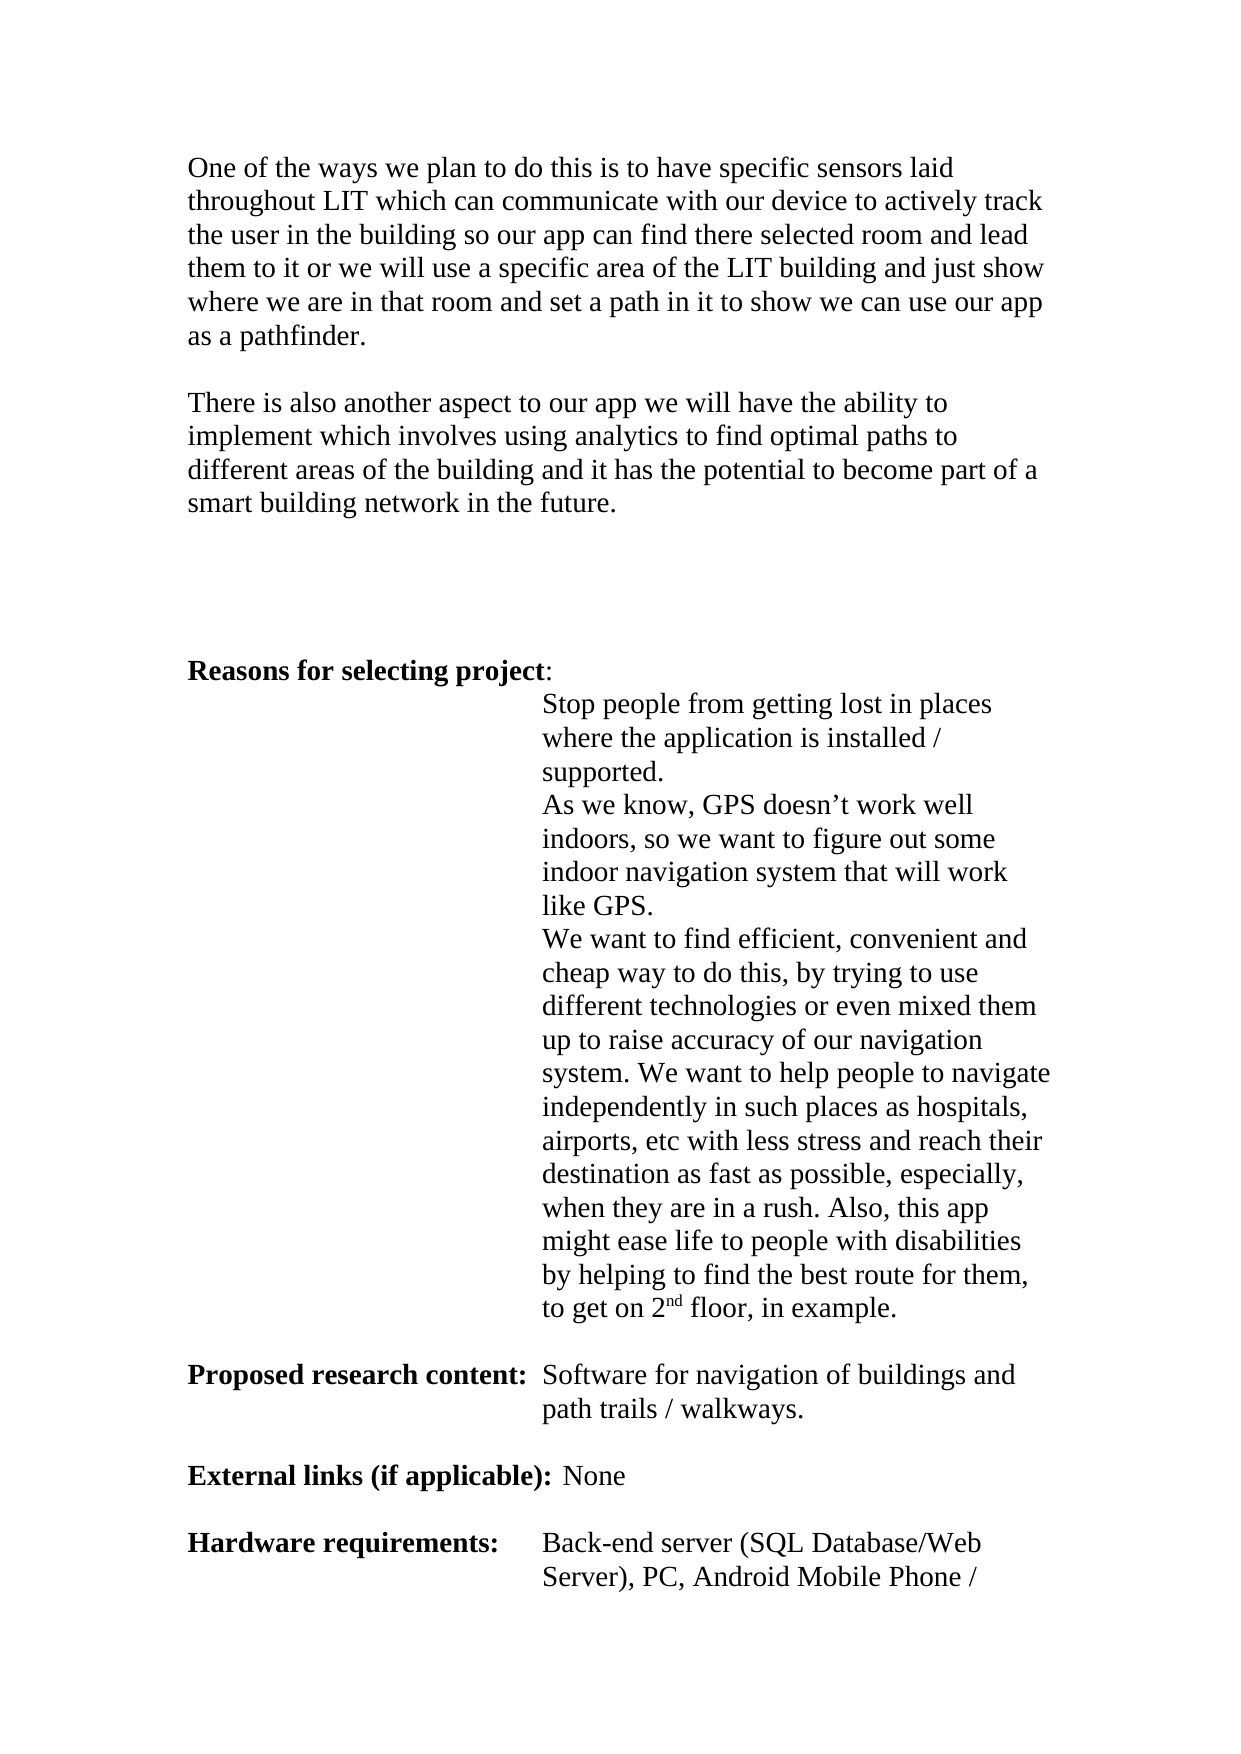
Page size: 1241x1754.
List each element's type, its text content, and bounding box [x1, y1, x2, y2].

text Proposed research content: Software for navigation of buildings and path trails / walkways. [187, 1357, 1053, 1424]
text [187, 1525, 1053, 1592]
text Reasons for selecting project: [187, 653, 1053, 687]
text External links (if applicable): None [187, 1458, 1053, 1492]
text We want to find efficient, convenient and cheap way to do this, by trying to use different technologies or even mixed them up to raise accuracy of our navigation system. We want to help people to navigate independently in such places as hospitals, airports, etc with less stress and reach their destination as fast as possible, especially, when they are in a rush. Also, this app might ease life to people with disabilities by helping to find the best route for them, to get on 2nd floor, in example. [187, 921, 1053, 1324]
text There is also another aspect to our app we will have the ability to implement which involves using analytics to find optimal paths to different areas of the building and it has the potential to become part of a smart building network in the future. [187, 385, 1053, 519]
text Stop people from getting lost in places where the application is installed / supported. [542, 687, 1053, 787]
text One of the ways we plan to do this is to have specific sensors laid throughout LIT which can communicate with our device to actively track the user in the building so our app can find there selected room and lead them to it or we will use a specific area of the LIT building and just show where we are in that room and set a path in it to show we can use our app as a pathfinder. [187, 150, 1053, 351]
text As we know, GPS doesn’t work well indoors, so we want to figure out some indoor navigation system that will work like GPS. [187, 787, 1053, 921]
